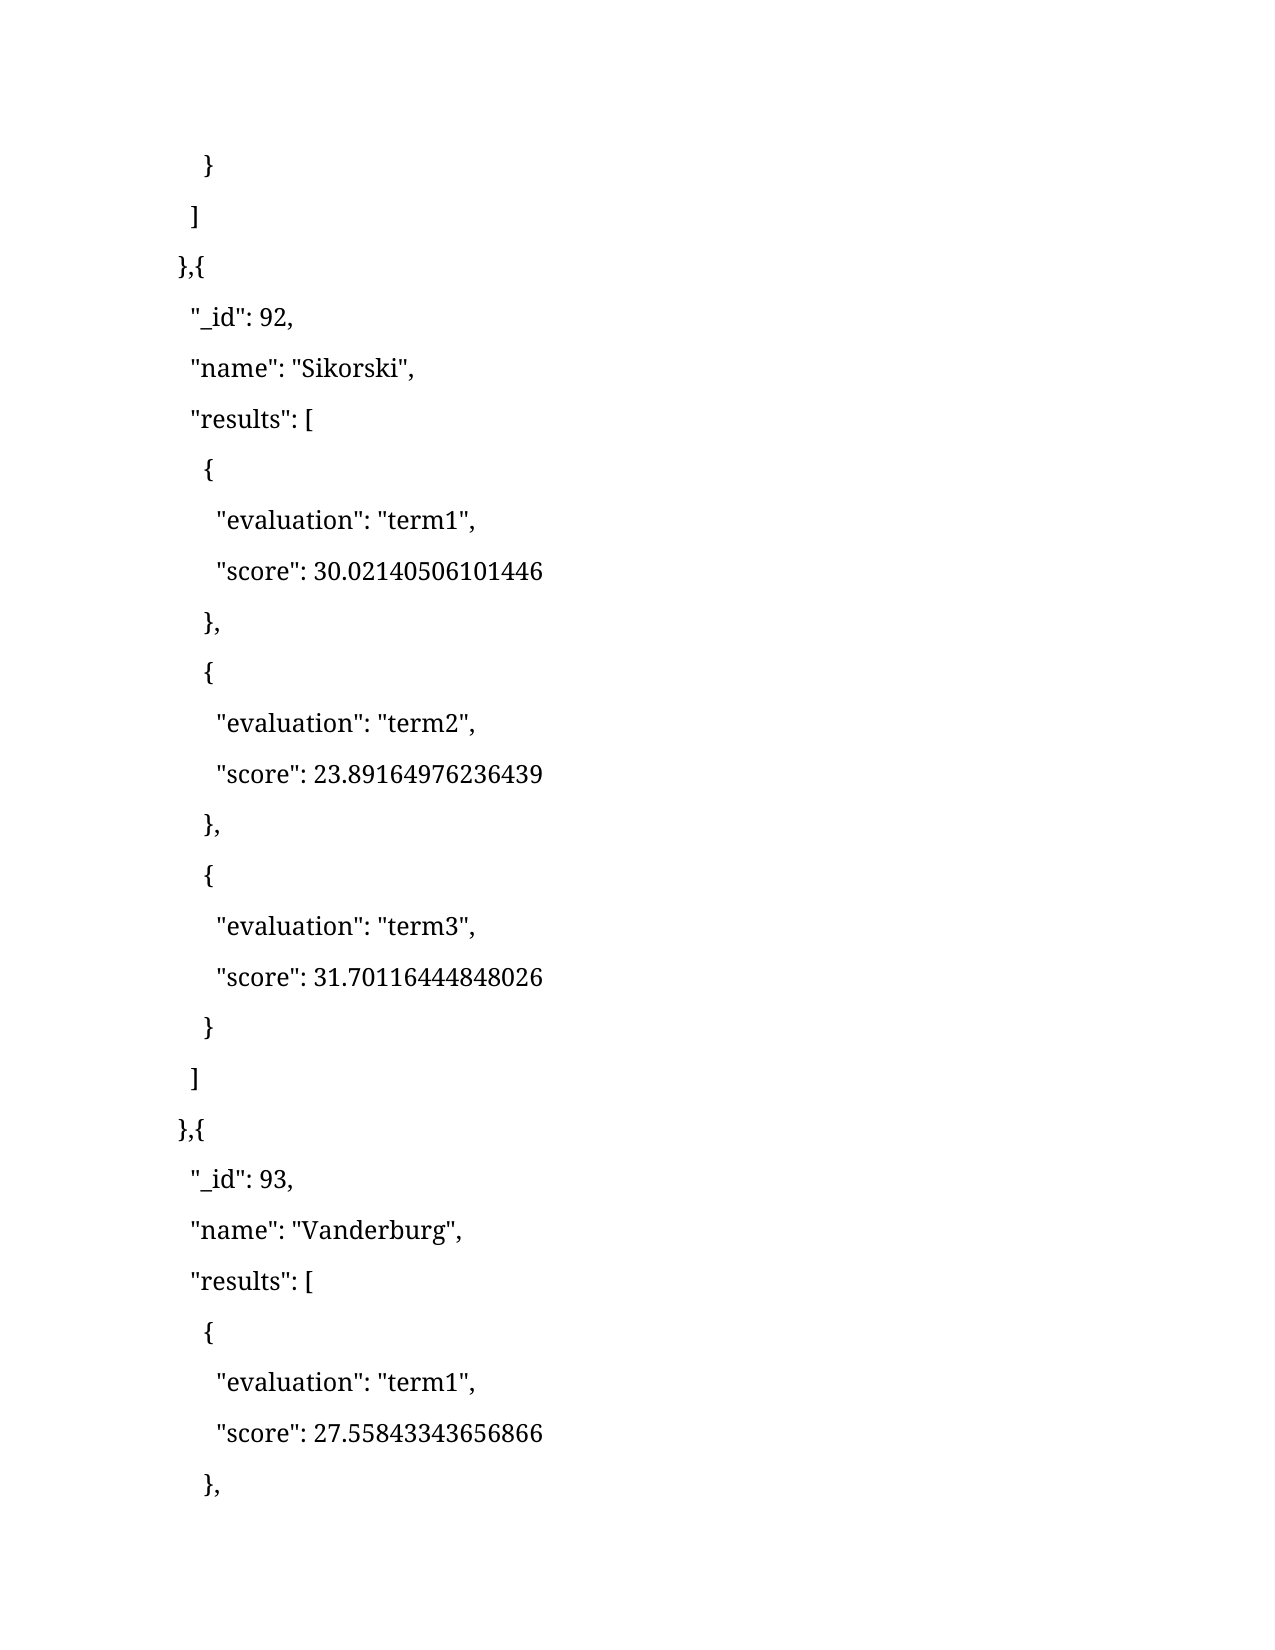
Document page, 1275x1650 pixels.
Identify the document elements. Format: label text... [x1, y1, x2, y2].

text "score": 23.89164976236439 [177, 756, 1098, 790]
text },{ [177, 1111, 1098, 1146]
text "results": [ [177, 1264, 1098, 1298]
text { [177, 452, 1098, 486]
text } [177, 1010, 1098, 1044]
text "score": 30.02140506101446 [177, 553, 1098, 587]
text "evaluation": "term1", [177, 503, 1098, 537]
text "name": "Vanderburg", [177, 1213, 1098, 1247]
text }, [177, 1467, 1098, 1501]
text { [177, 655, 1098, 689]
text { [177, 858, 1098, 892]
text }, [177, 807, 1098, 841]
text "score": 27.55843343656866 [177, 1416, 1098, 1450]
text "evaluation": "term3", [177, 908, 1098, 943]
text "score": 31.70116444848026 [177, 959, 1098, 993]
text },{ [177, 249, 1098, 283]
text "results": [ [177, 401, 1098, 435]
text "name": "Sikorski", [177, 351, 1098, 384]
text "_id": 93, [177, 1162, 1098, 1196]
text "_id": 92, [177, 300, 1098, 334]
text "evaluation": "term2", [177, 706, 1098, 740]
text }, [177, 604, 1098, 638]
text ] [177, 198, 1098, 232]
text "evaluation": "term1", [177, 1365, 1098, 1399]
text { [177, 1314, 1098, 1348]
text ] [177, 1061, 1098, 1095]
text } [177, 148, 1098, 182]
